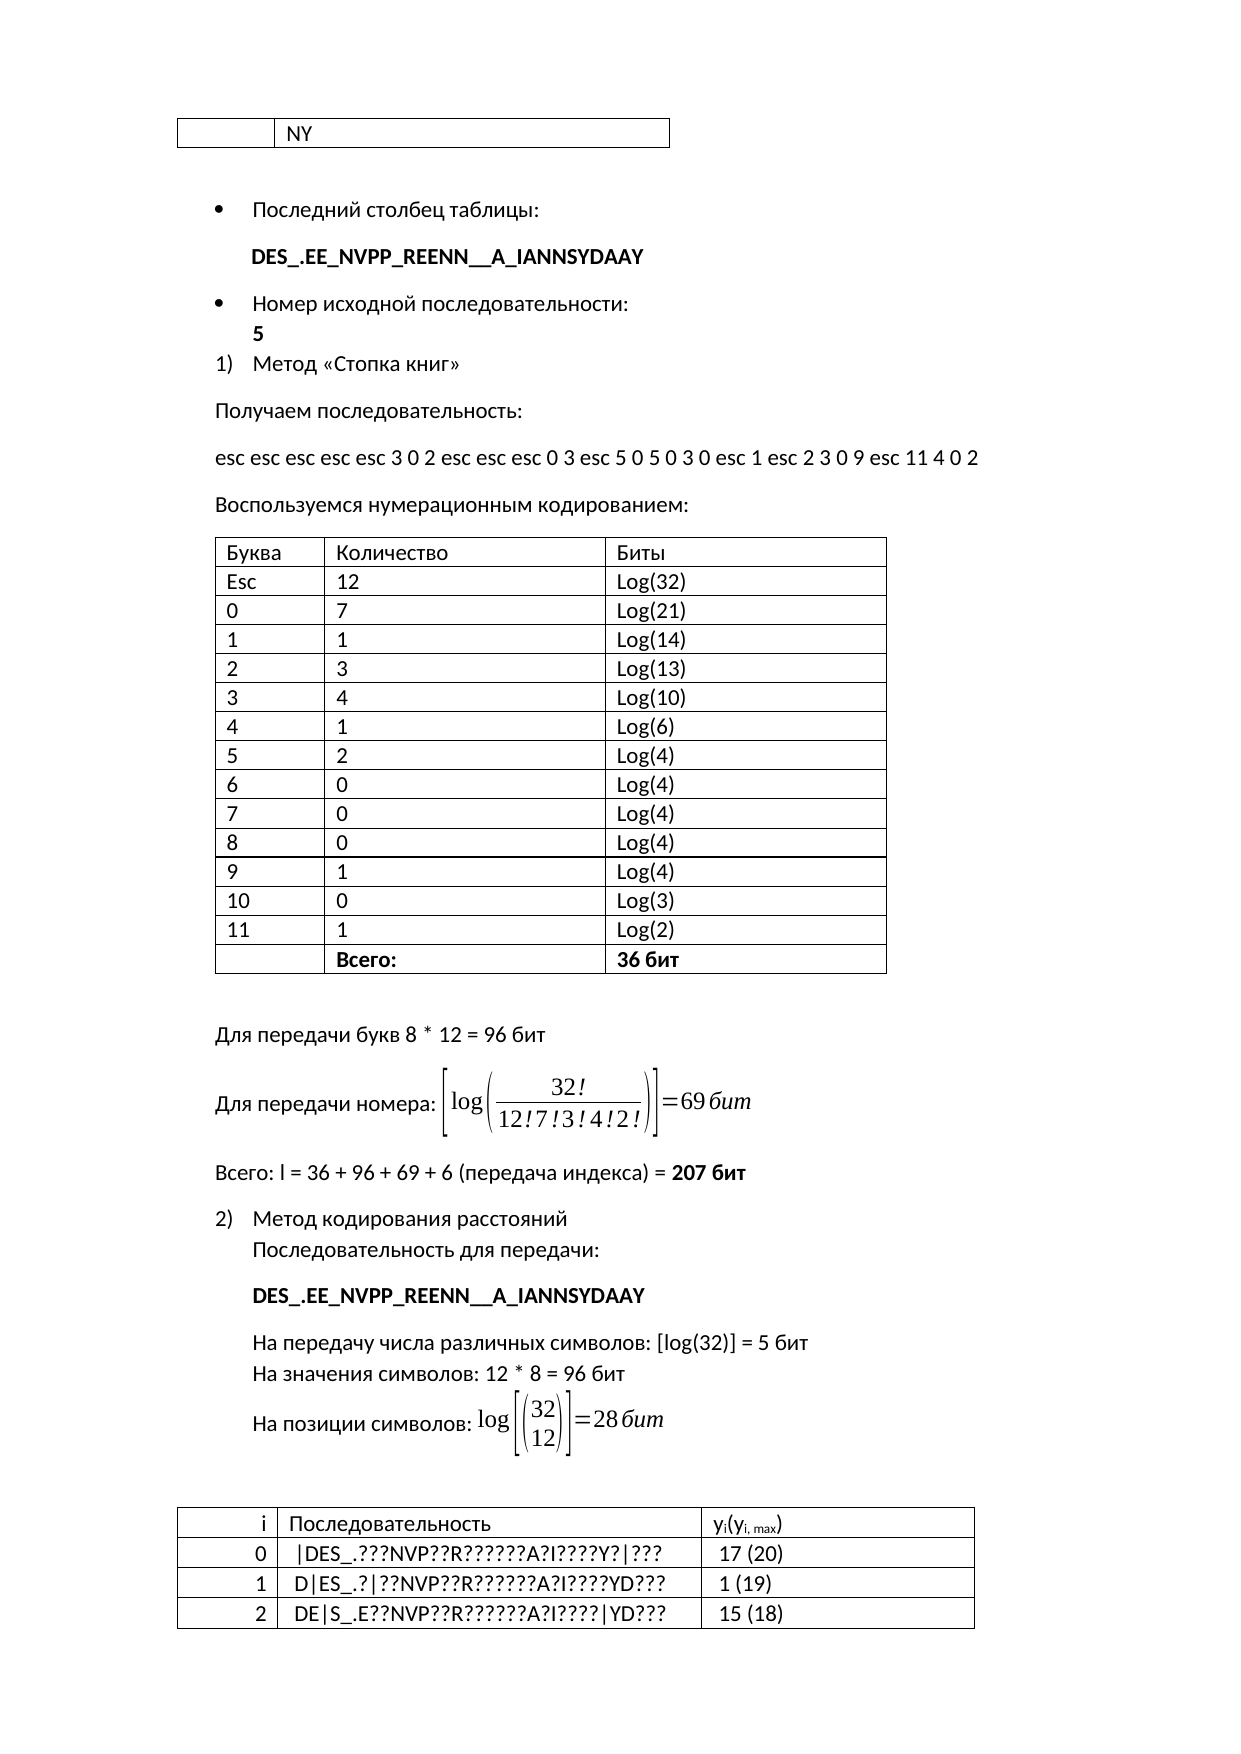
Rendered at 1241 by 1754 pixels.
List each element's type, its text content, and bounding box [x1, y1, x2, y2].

table_cell Log(4) [606, 799, 886, 827]
table_cell 17 (20) [702, 1538, 974, 1567]
table_cell Log(4) [606, 741, 886, 769]
table_cell 0 [325, 887, 605, 914]
table_cell 9 [216, 858, 324, 886]
table_cell Log(2) [606, 916, 886, 944]
text DES_.EE_NVPP_REENN__A_IANNSYDAAY [178, 1282, 1152, 1310]
table_cell 2 [325, 741, 605, 769]
table_cell DE|S_.E??NVP??R??????A?I????|YD??? [278, 1598, 701, 1627]
text Для передачи номера: [215, 1067, 1152, 1139]
list 5 [252, 319, 1152, 347]
table_cell 1 [325, 625, 605, 653]
text Для передачи букв 8 * 12 = 96 бит [215, 1021, 1152, 1049]
text Получаем последовательность: [177, 396, 1152, 424]
table_cell 5 [216, 741, 324, 769]
table_cell 4 [216, 712, 324, 740]
table_cell D|ES_.?|??NVP??R??????A?I????YD??? [278, 1568, 701, 1597]
table_cell |DES_.???NVP??R??????A?I????Y?|??? [278, 1538, 701, 1567]
table_cell 7 [325, 596, 605, 624]
table_cell 0 [178, 1538, 277, 1567]
table_cell 4 [325, 683, 605, 711]
table_cell Log(21) [606, 596, 886, 624]
table_cell Log(3) [606, 887, 886, 914]
table_header i [178, 1508, 277, 1537]
table_cell 7 [216, 799, 324, 827]
table_cell 2 [216, 654, 324, 682]
text DES_.EE_NVPP_REENN__A_IANNSYDAAY [215, 242, 1152, 270]
table_cell Log(10) [606, 683, 886, 711]
table_cell 15 (18) [702, 1598, 974, 1627]
table_cell 12 [325, 567, 605, 595]
table_cell 11 [216, 916, 324, 944]
table_cell Log(4) [606, 770, 886, 798]
table_cell Log(32) [606, 567, 886, 595]
table_cell Log(14) [606, 625, 886, 653]
table_cell 1 (19) [702, 1568, 974, 1597]
table_cell 8 [216, 829, 324, 856]
table_cell 3 [325, 654, 605, 682]
table_cell Log(13) [606, 654, 886, 682]
table_cell 0 [216, 596, 324, 624]
list Метод «Стопка книг» [215, 349, 1152, 377]
table_cell 1 [178, 1568, 277, 1597]
table_cell Log(6) [606, 712, 886, 740]
table_cell Log(4) [606, 829, 886, 856]
table_cell 10 [216, 887, 324, 914]
table_cell 3 [216, 683, 324, 711]
table_cell 0 [325, 829, 605, 856]
table_cell 1 [216, 625, 324, 653]
table_header Буква [216, 538, 324, 566]
table_header Последовательность [278, 1508, 701, 1537]
table_cell 0 [325, 799, 605, 827]
table_cell 2 [178, 1598, 277, 1627]
table_cell 36 бит [606, 945, 886, 973]
table_cell Всего: [325, 945, 605, 973]
table_cell 0 [325, 770, 605, 798]
table_cell Log(4) [606, 858, 886, 886]
text esc esc esc esc esc 3 0 2 esc esc esc 0 3 esc 5 0 5 0 3 0 esc 1 esc 2 3 0 9 esc 11 4 0 2 [215, 443, 1152, 471]
table_header Количество [325, 538, 605, 566]
text Всего: l = 36 + 96 + 69 + 6 (передача индекса) = 207 бит [215, 1158, 1152, 1186]
table_cell 1 [325, 712, 605, 740]
table_cell Esc [216, 567, 324, 595]
table_header yi(yi, max) [702, 1508, 974, 1537]
table_cell [216, 945, 324, 973]
list На значения символов: 12 * 8 = 96 бит [252, 1359, 1152, 1387]
table_header Биты [606, 538, 886, 566]
text Воспользуемся нумерационным кодированием: [177, 490, 1152, 518]
list Последний столбец таблицы: [215, 195, 1152, 223]
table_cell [275, 119, 669, 147]
list Последовательность для передачи: [252, 1235, 1152, 1263]
list Метод кодирования расстояний [215, 1204, 1152, 1233]
table_cell 32 [178, 119, 274, 147]
table_cell 6 [216, 770, 324, 798]
list На передачу числа различных символов: [log(32)] = 5 бит [252, 1328, 1152, 1357]
table_cell 1 [325, 858, 605, 886]
table_cell 1 [325, 916, 605, 944]
list На позиции символов: [252, 1389, 1152, 1457]
list Номер исходной последовательности: [215, 289, 1152, 317]
